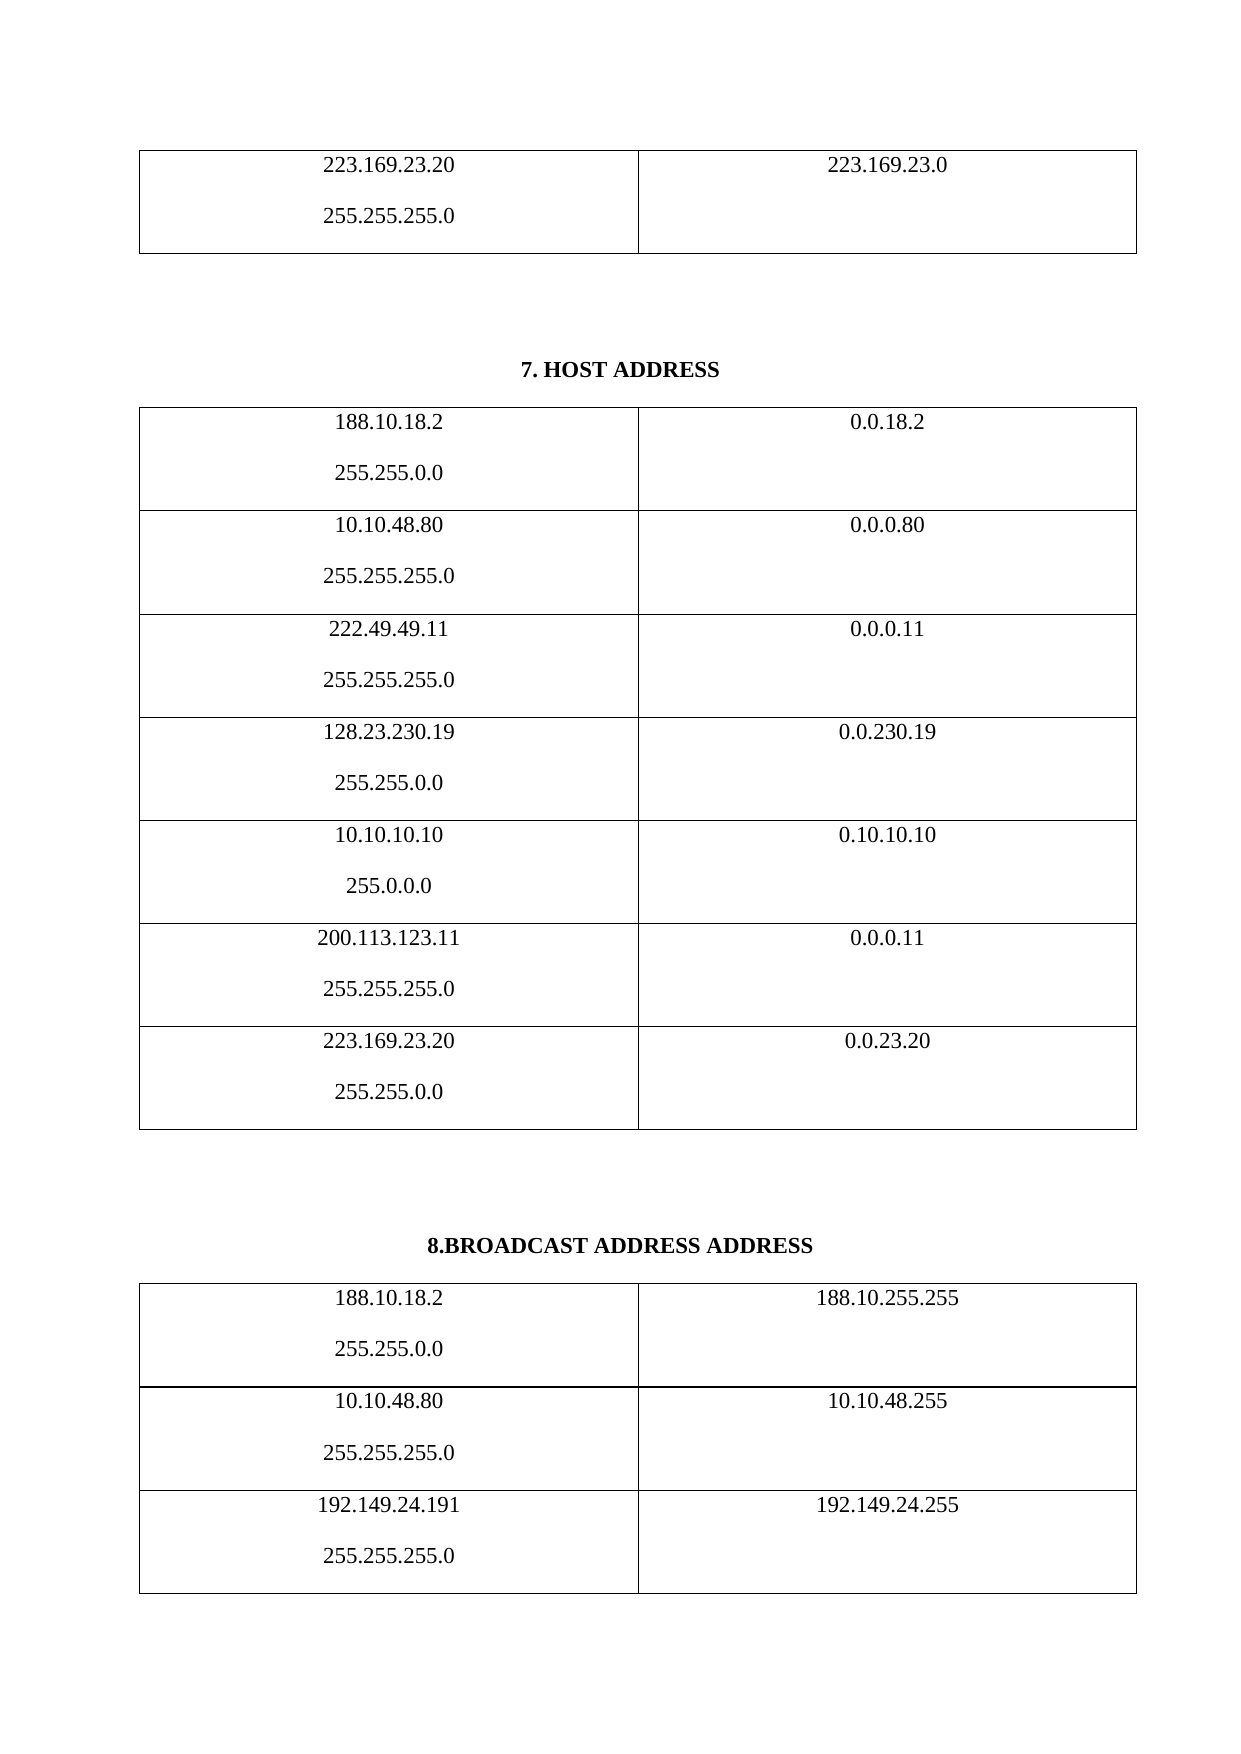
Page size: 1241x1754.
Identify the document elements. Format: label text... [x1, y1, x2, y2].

table_cell 223.169.23.20 255.255.0.0 [140, 1027, 638, 1129]
text 8.BROADCAST ADDRESS ADDRESS [150, 1232, 1090, 1259]
table_cell 192.149.24.255 [639, 1491, 1136, 1593]
table_cell 0.0.23.20 [639, 1027, 1136, 1129]
table_cell 0.10.10.10 [639, 821, 1136, 923]
text 7. HOST ADDRESS [150, 356, 1090, 383]
table_cell 10.10.48.255 [639, 1388, 1136, 1489]
table_cell 192.149.24.191 255.255.255.0 [140, 1491, 638, 1593]
table_header 0.0.18.2 [639, 408, 1136, 510]
table_cell 223.169.23.0 [639, 151, 1136, 253]
table_cell 0.0.230.19 [639, 718, 1136, 820]
table_cell 128.23.230.19 255.255.0.0 [140, 718, 638, 820]
table_cell 0.0.0.80 [639, 511, 1136, 613]
table_cell 222.49.49.11 255.255.255.0 [140, 615, 638, 717]
table_cell 10.10.10.10 255.0.0.0 [140, 821, 638, 923]
table_cell 223.169.23.20 255.255.255.0 [140, 151, 638, 253]
table_header 188.10.255.255 [639, 1284, 1136, 1386]
table_cell 10.10.48.80 255.255.255.0 [140, 1388, 638, 1489]
table_cell 0.0.0.11 [639, 615, 1136, 717]
table_cell 10.10.48.80 255.255.255.0 [140, 511, 638, 613]
table_cell 200.113.123.11 255.255.255.0 [140, 924, 638, 1026]
table_header 188.10.18.2 255.255.0.0 [140, 408, 638, 510]
table_header 188.10.18.2 255.255.0.0 [140, 1284, 638, 1386]
table_cell 0.0.0.11 [639, 924, 1136, 1026]
